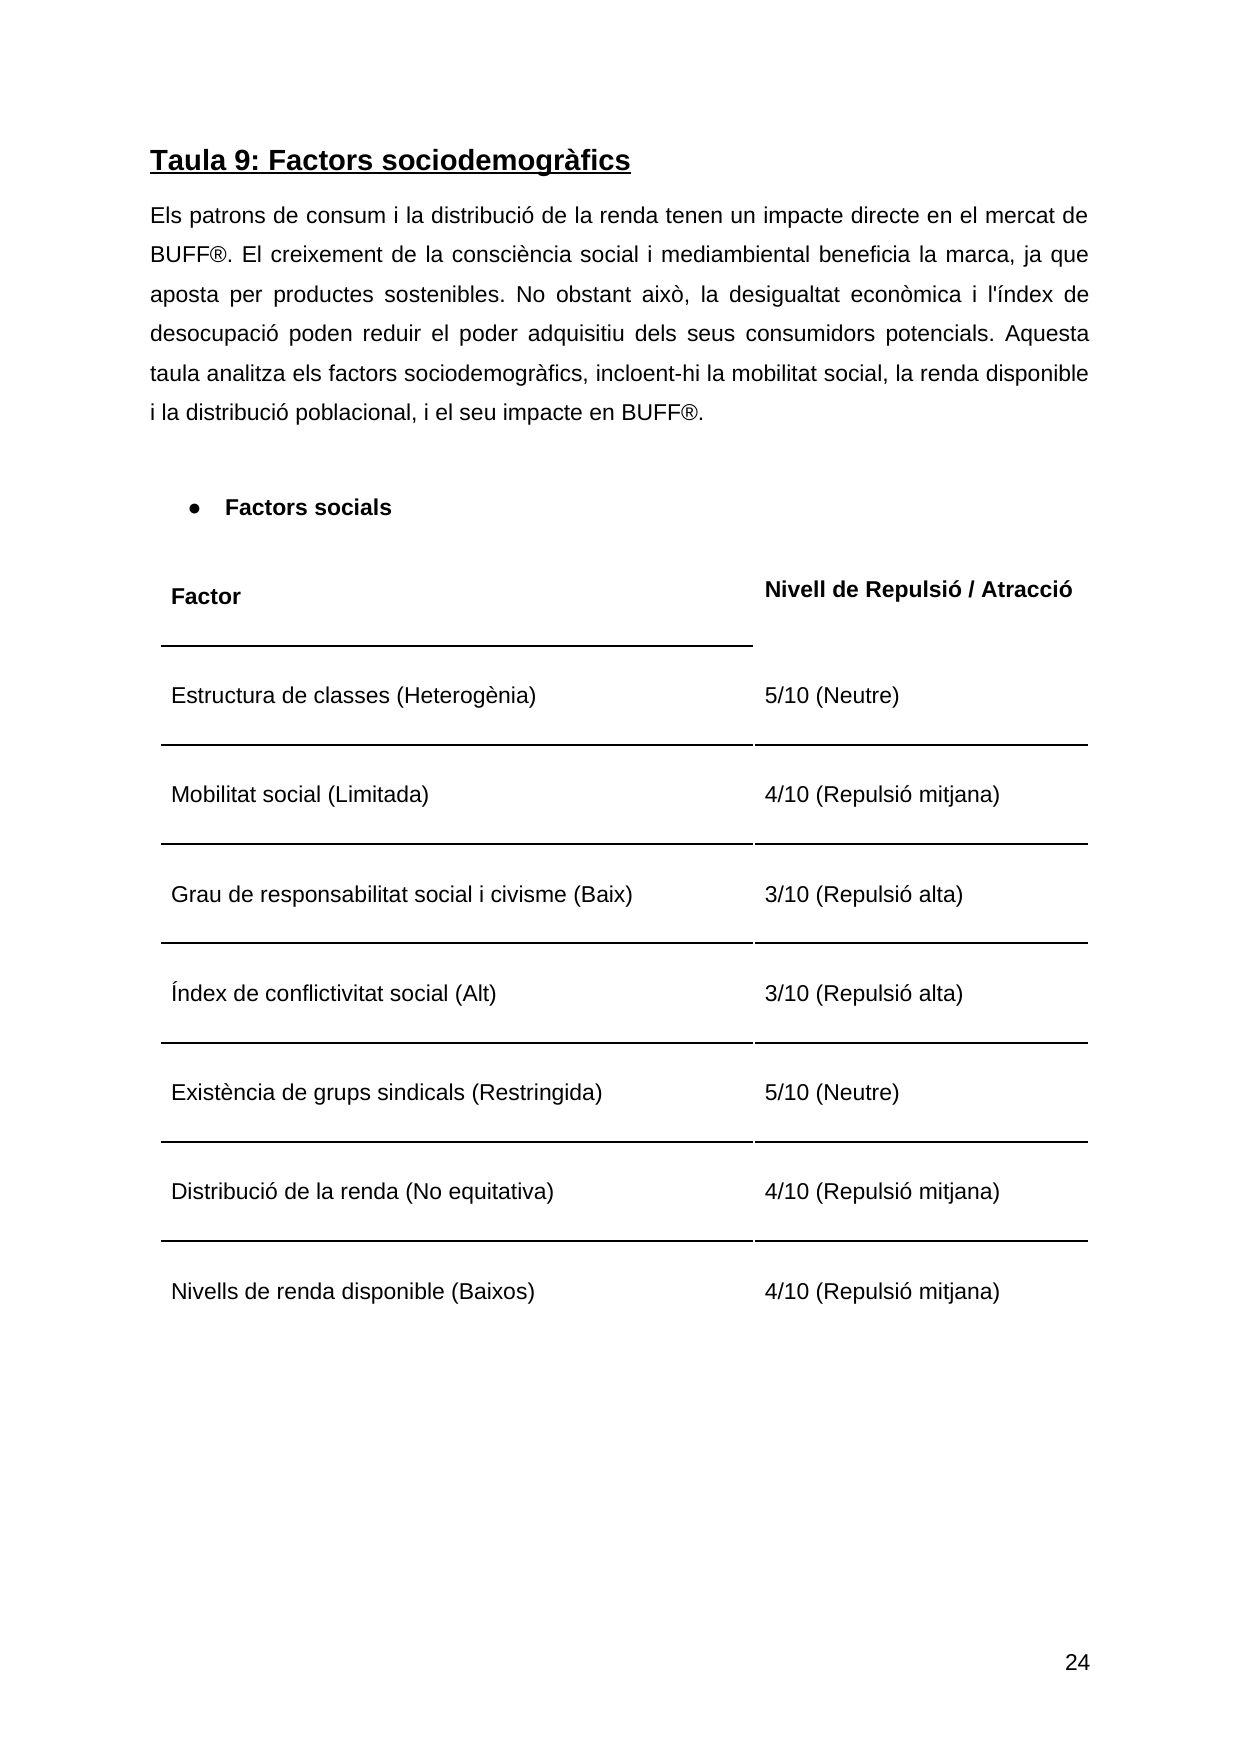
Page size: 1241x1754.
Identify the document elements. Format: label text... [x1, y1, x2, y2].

list Factors socials [187, 494, 1090, 520]
table_header Factor [161, 547, 753, 644]
table_cell 4/10 (Repulsió mitjana) [755, 1143, 1088, 1240]
table_cell 3/10 (Repulsió alta) [755, 845, 1088, 942]
table_cell 5/10 (Neutre) [755, 647, 1088, 744]
table_cell Mobilitat social (Limitada) [161, 746, 753, 843]
table_cell 4/10 (Repulsió mitjana) [755, 746, 1088, 843]
table_header Nivell de Repulsió / Atracció [755, 547, 1088, 644]
table_cell Existència de grups sindicals (Restringida) [161, 1044, 753, 1141]
subtitle Taula 9: Factors sociodemogràfics [150, 143, 1090, 177]
table_cell Nivells de renda disponible (Baixos) [161, 1242, 753, 1344]
table_cell Índex de conflictivitat social (Alt) [161, 944, 753, 1042]
table_cell Distribució de la renda (No equitativa) [161, 1143, 753, 1240]
table_cell 3/10 (Repulsió alta) [755, 944, 1088, 1042]
table_cell 5/10 (Neutre) [755, 1044, 1088, 1141]
table_cell 4/10 (Repulsió mitjana) [755, 1242, 1088, 1344]
text Els patrons de consum i la distribució de la renda tenen un impacte directe en el mercat de BUFF®. El creixement de la consciència social i mediambiental beneficia la marca, ja que aposta per productes sostenibles. No obstant això, la desigualtat econòmica i l'índex de desocupació poden reduir el poder adquisitiu dels seus consumidors potencials. Aquesta taula analitza els factors sociodemogràfics, incloent-hi la mobilitat social, la renda disponible i la distribució poblacional, i el seu impacte en BUFF®. [150, 202, 1090, 425]
table_cell Estructura de classes (Heterogènia) [161, 647, 753, 744]
table_cell Grau de responsabilitat social i civisme (Baix) [161, 845, 753, 942]
